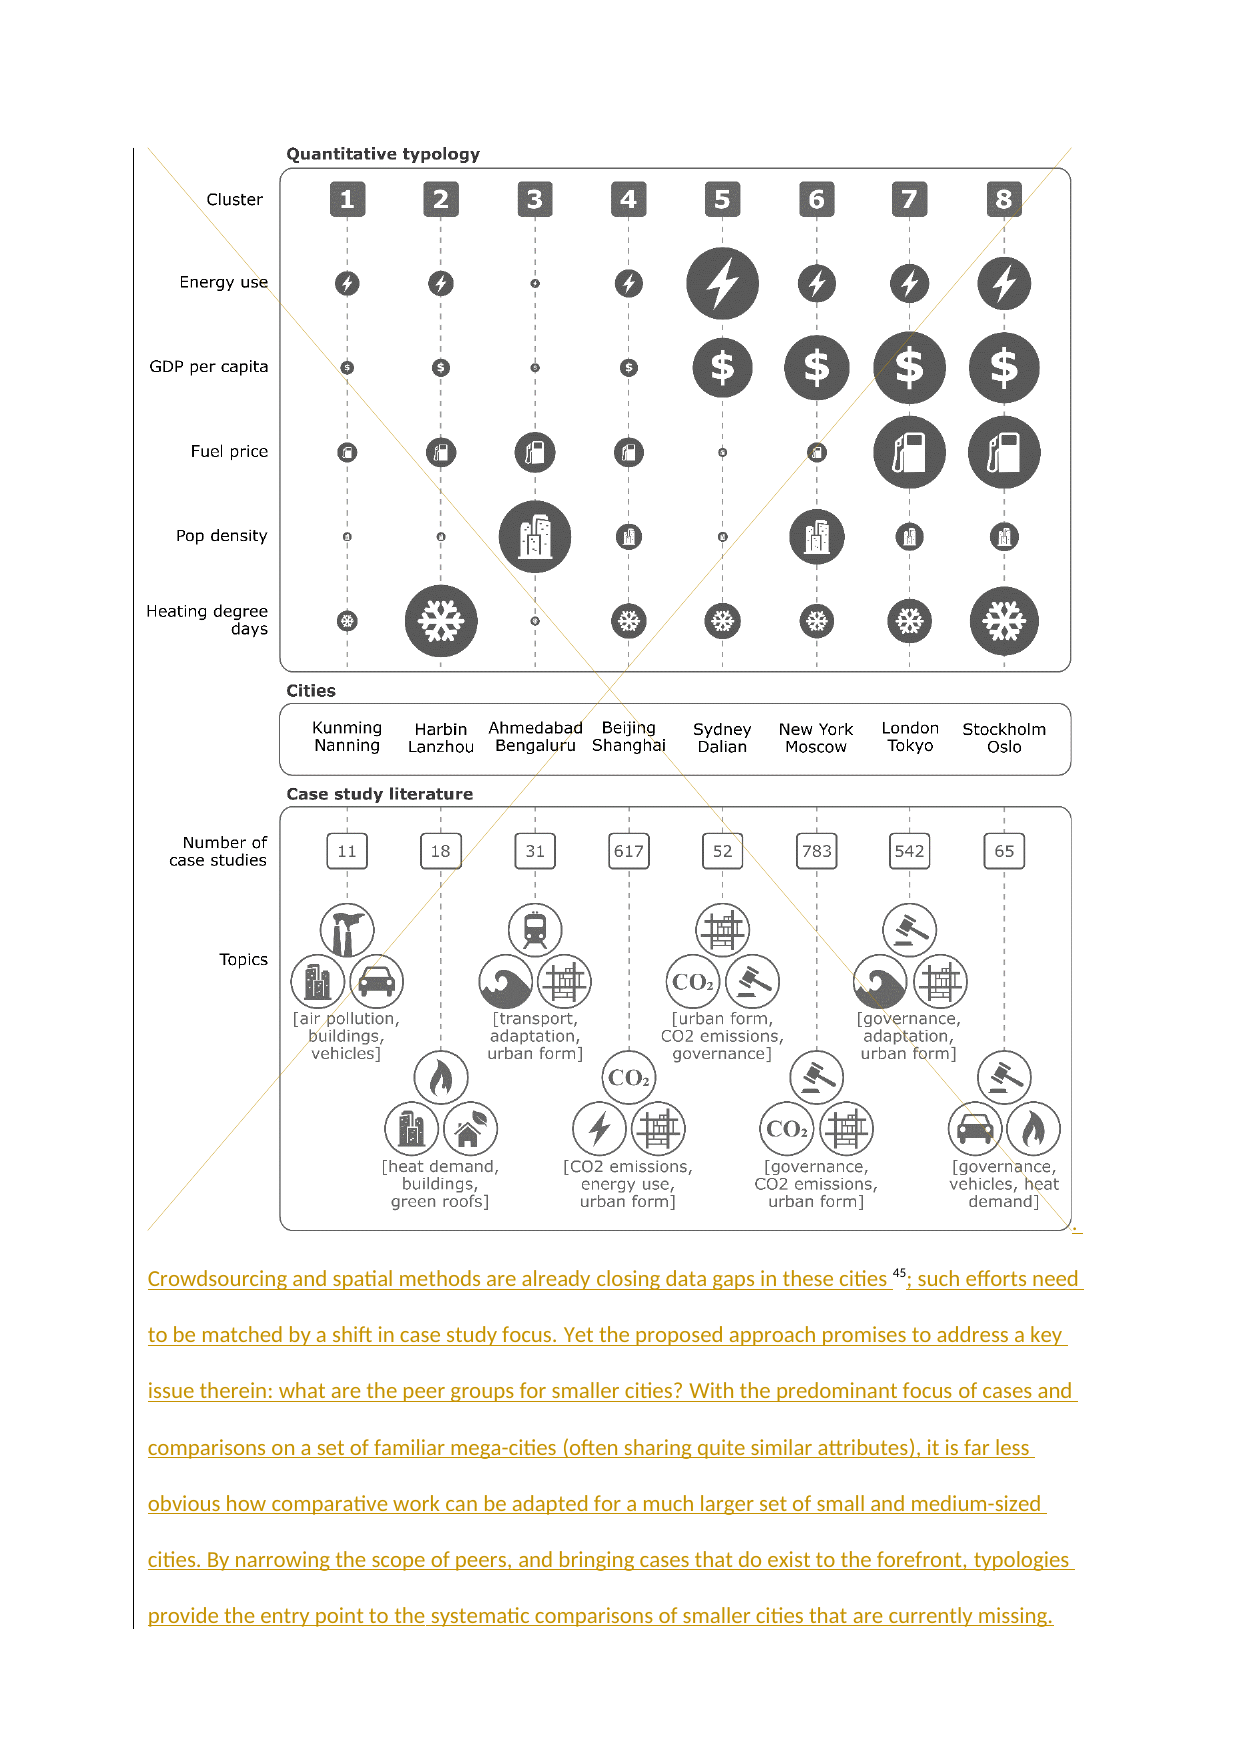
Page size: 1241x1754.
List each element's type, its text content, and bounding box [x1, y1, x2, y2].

picture [149, 147, 1071, 688]
picture [149, 690, 1070, 1231]
picture [611, 149, 1072, 1229]
picture [147, 149, 608, 1230]
